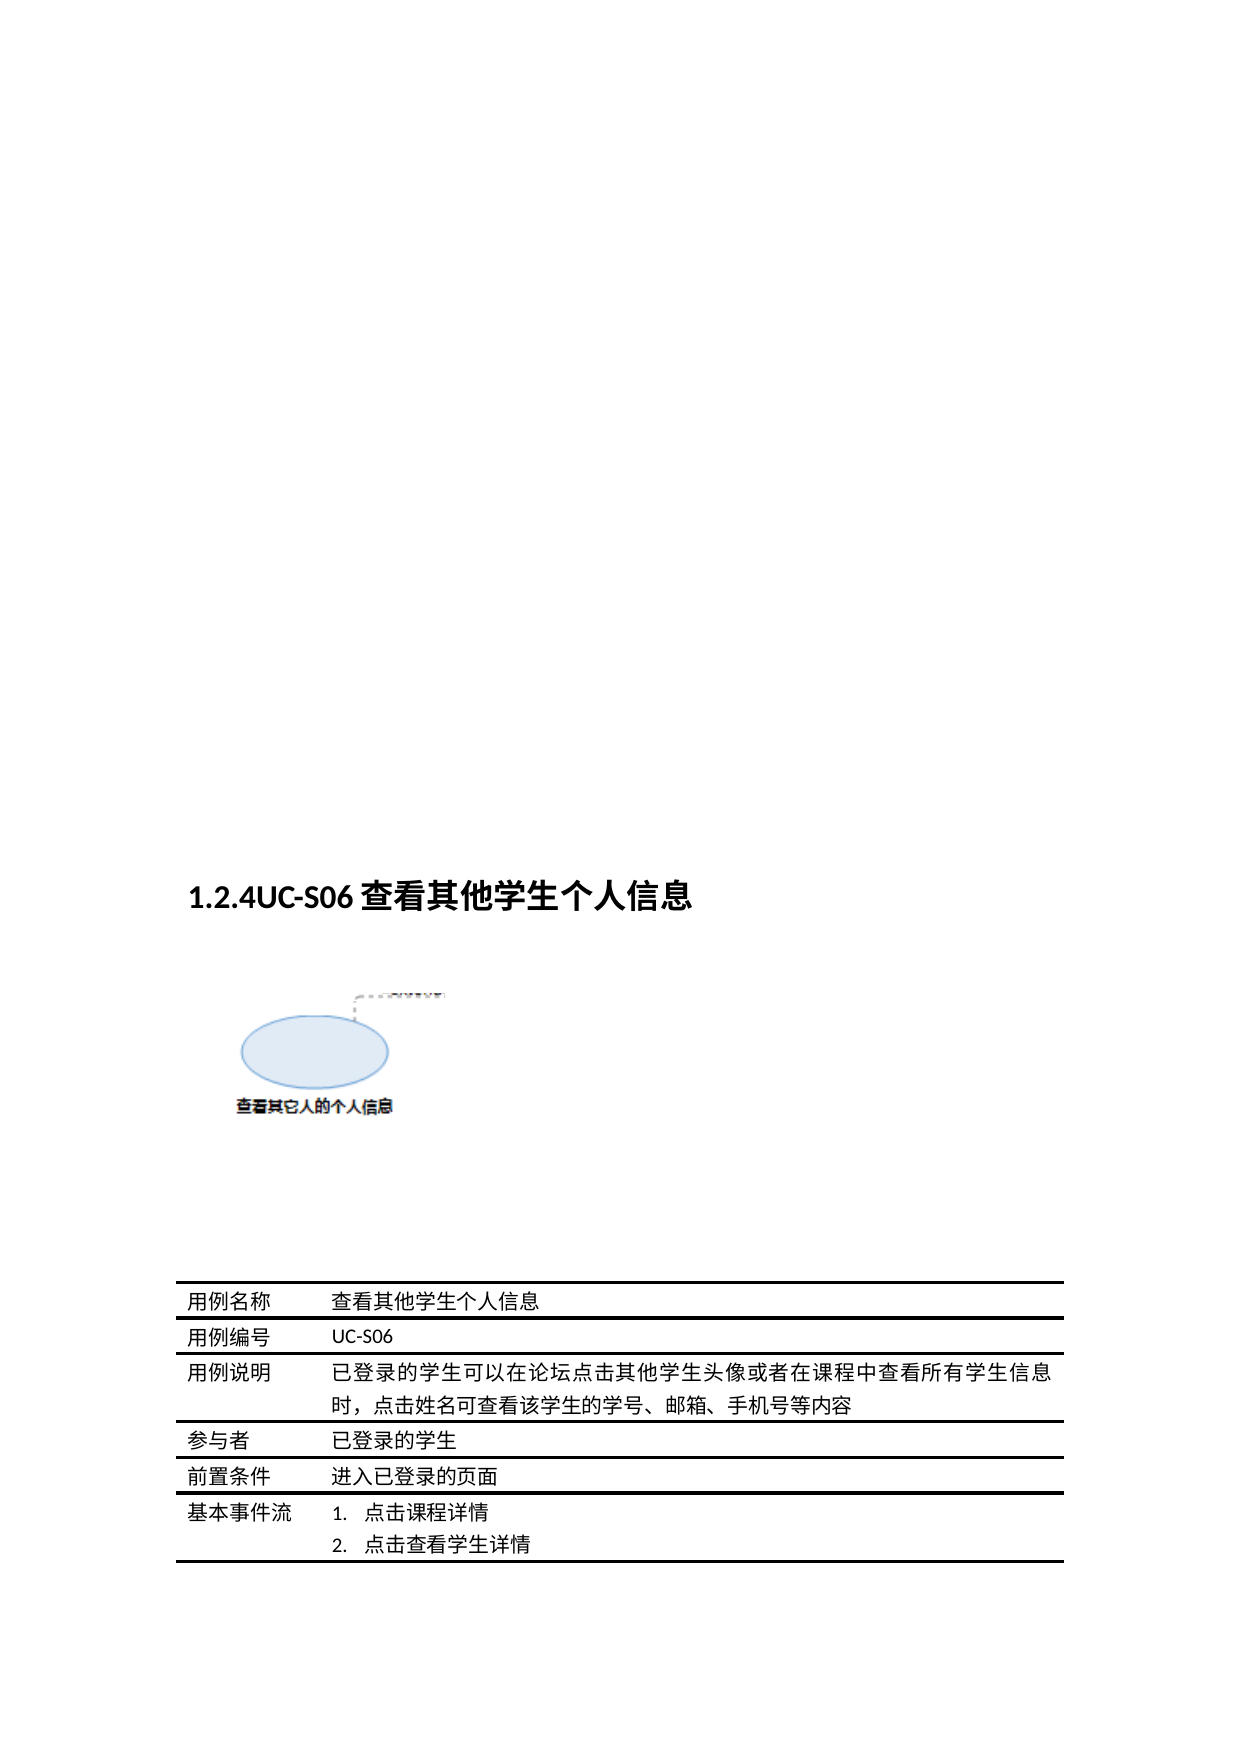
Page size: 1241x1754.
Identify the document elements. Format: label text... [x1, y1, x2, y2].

table_cell 已登录的学生 [320, 1423, 1064, 1456]
table_cell 参与者 [176, 1423, 320, 1456]
subtitle 1.2.4UC-S06查看其他学生个人信息 [187, 862, 1053, 927]
table_cell 前置条件 [176, 1459, 320, 1491]
table_header 用例名称 [176, 1284, 320, 1316]
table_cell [320, 1495, 1064, 1559]
table_cell 用例编号 [176, 1320, 320, 1352]
table_cell 已登录的学生可以在论坛点击其他学生头像或者在课程中查看所有学生信息时，点击姓名可查看该学生的学号、邮箱、手机号等内容 [320, 1355, 1064, 1420]
table_header 查看其他学生个人信息 [320, 1284, 1064, 1316]
table_cell UC-S06 [320, 1320, 1064, 1352]
table_cell 进入已登录的页面 [320, 1459, 1064, 1491]
table_cell 基本事件流 [176, 1495, 320, 1559]
picture [187, 993, 446, 1147]
table_cell 用例说明 [176, 1355, 320, 1420]
